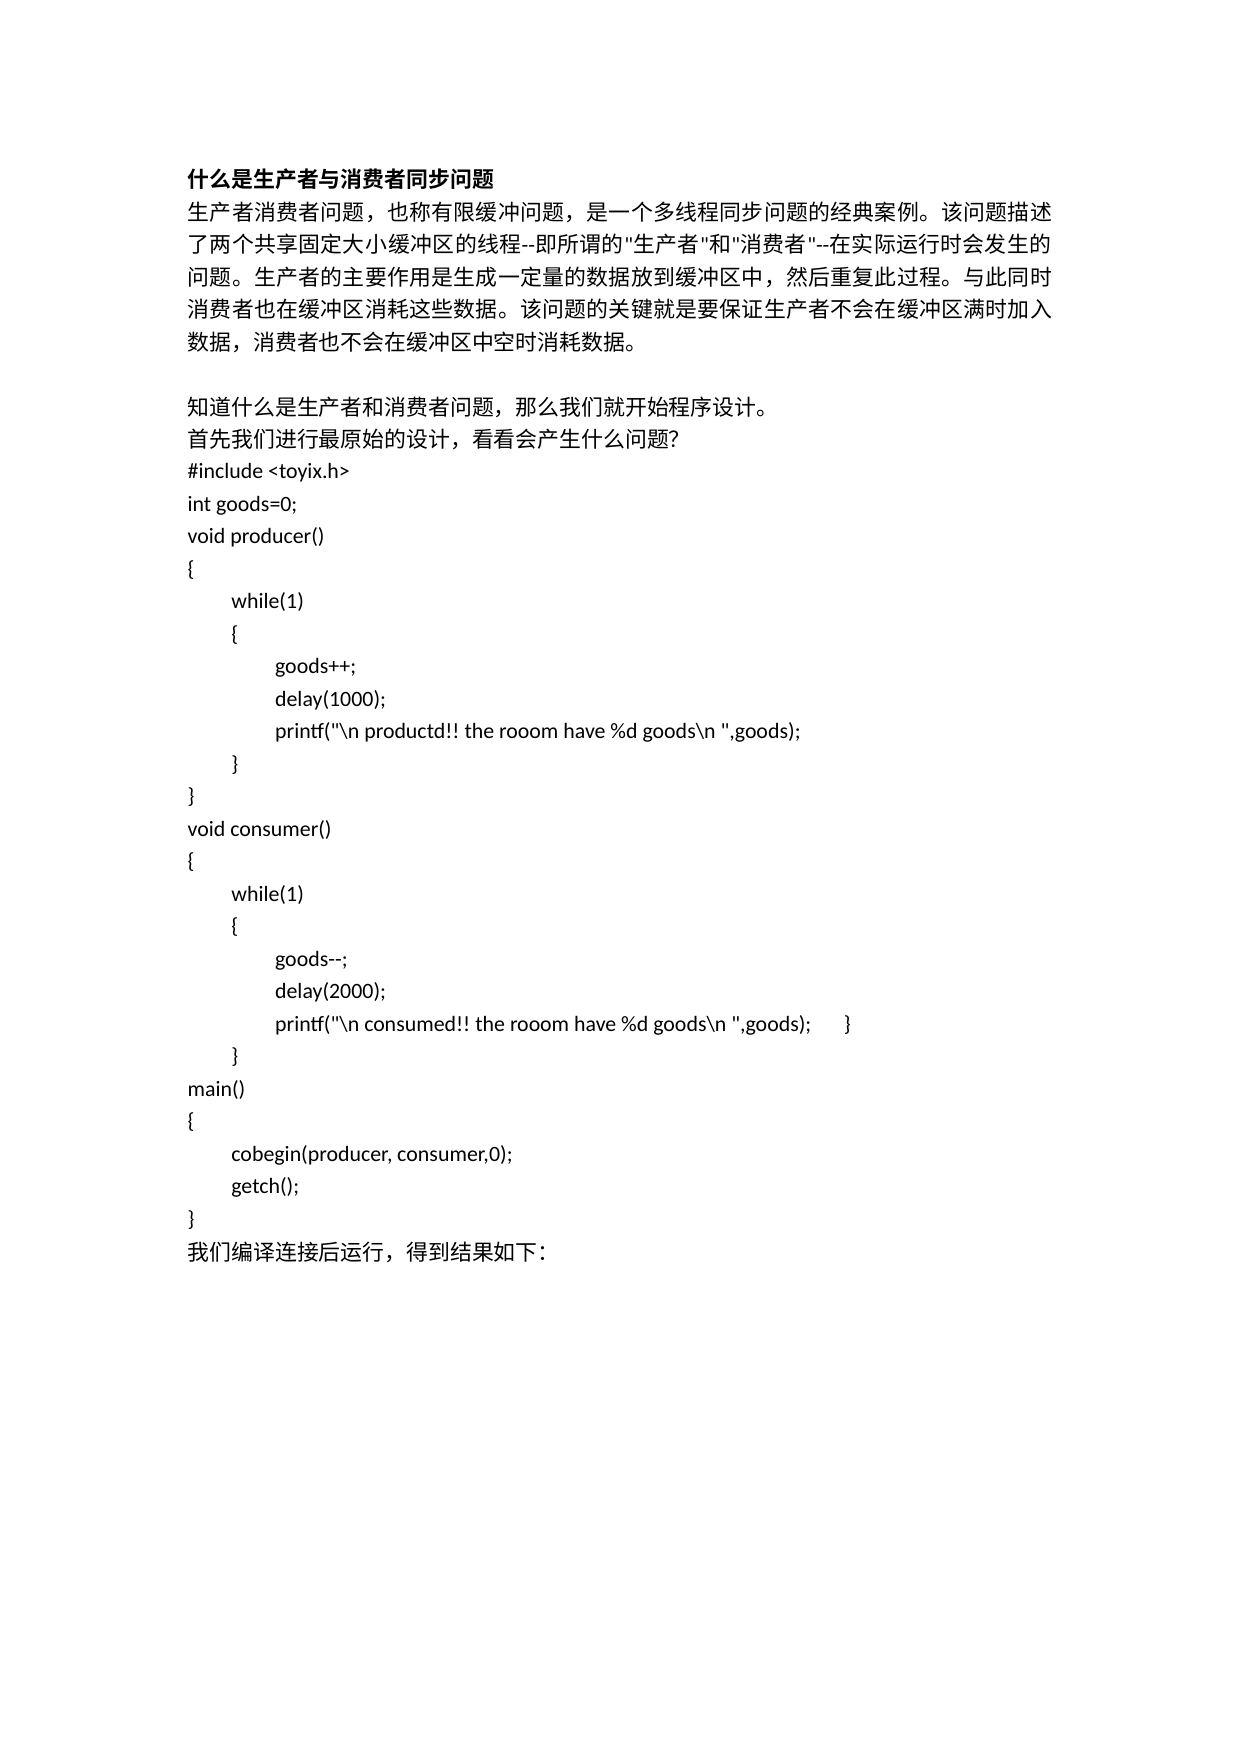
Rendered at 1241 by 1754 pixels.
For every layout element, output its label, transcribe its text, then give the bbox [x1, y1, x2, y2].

text printf("\n consumed!! the rooom have %d goods\n ",goods); } [187, 1007, 1053, 1039]
text goods--; [187, 942, 1053, 974]
text while(1) [187, 877, 1053, 909]
text void consumer() [187, 812, 1053, 844]
text { [187, 552, 1053, 584]
text 首先我们进行最原始的设计，看看会产生什么问题？ [187, 422, 1053, 454]
text 知道什么是生产者和消费者问题，那么我们就开始程序设计。 [187, 389, 1053, 422]
text goods++; [231, 649, 1053, 682]
text delay(1000); [187, 682, 1053, 714]
text } [187, 747, 1053, 779]
text 什么是生产者与消费者同步问题 [187, 162, 1053, 194]
text while(1) [187, 584, 1053, 617]
text 生产者消费者问题，也称有限缓冲问题，是一个多线程同步问题的经典案例。该问题描述了两个共享固定大小缓冲区的线程--即所谓的"生产者"和"消费者"--在实际运行时会发生的问题。生产者的主要作用是生成一定量的数据放到缓冲区中，然后重复此过程。与此同时，消费者也在缓冲区消耗这些数据。该问题的关键就是要保证生产者不会在缓冲区满时加入数据，消费者也不会在缓冲区中空时消耗数据。 [187, 194, 1053, 357]
text { [187, 1104, 1053, 1137]
text } [187, 1039, 1053, 1072]
text int goods=0; [187, 487, 1053, 519]
text } [187, 1202, 1053, 1234]
text { [187, 909, 1053, 942]
text cobegin(producer, consumer,0); [187, 1137, 1053, 1169]
text #include <toyix.h> [187, 454, 1053, 487]
text main() [187, 1072, 1053, 1104]
text void producer() [187, 519, 1053, 552]
text { [187, 844, 1053, 877]
text } [187, 779, 1053, 812]
text getch(); [187, 1169, 1053, 1202]
text delay(2000); [187, 974, 1053, 1007]
text { [187, 617, 1053, 649]
text 我们编译连接后运行，得到结果如下： [187, 1234, 1053, 1267]
text printf("\n productd!! the rooom have %d goods\n ",goods); [187, 714, 1053, 747]
